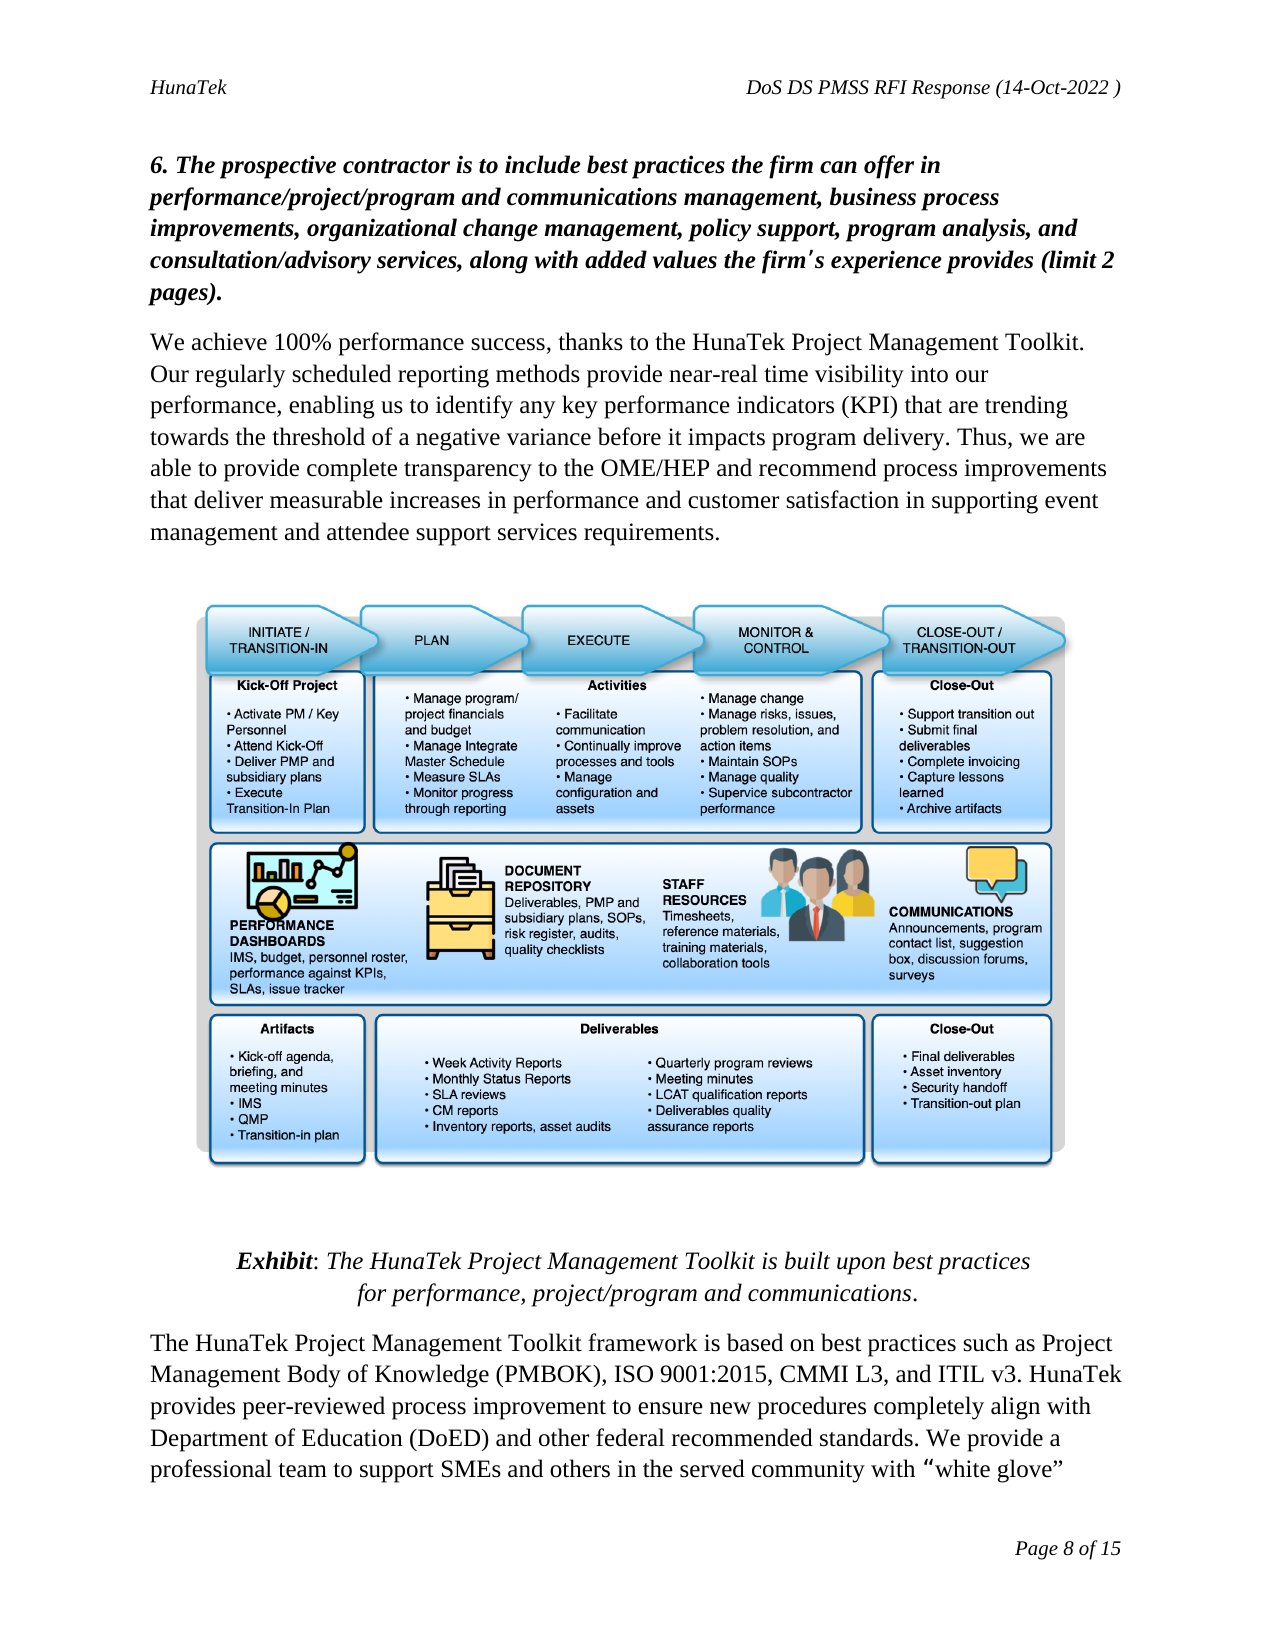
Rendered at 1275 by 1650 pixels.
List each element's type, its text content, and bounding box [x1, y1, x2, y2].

picture [148, 565, 1124, 1214]
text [150, 1328, 1125, 1483]
text We achieve 100% performance success, thanks to the HunaTek Project Management Toolkit. Our regularly scheduled reporting methods provide near-real time visibility into our performance, enabling us to identify any key performance indicators (KPI) that are trending towards the threshold of a negative variance before it impacts program delivery. Thus, we are able to provide complete transparency to the OME/HEP and recommend process improvements that deliver measurable increases in performance and customer satisfaction in supporting event management and attendee support services requirements. [150, 327, 1125, 545]
text 6. The prospective contractor is to include best practices the firm can offer in performance/project/program and communications management, business process improvements, organizational change management, policy support, program analysis, and consultation/advisory services, along with added values the firm’s experience provides (limit 2 pages). [150, 150, 1125, 306]
